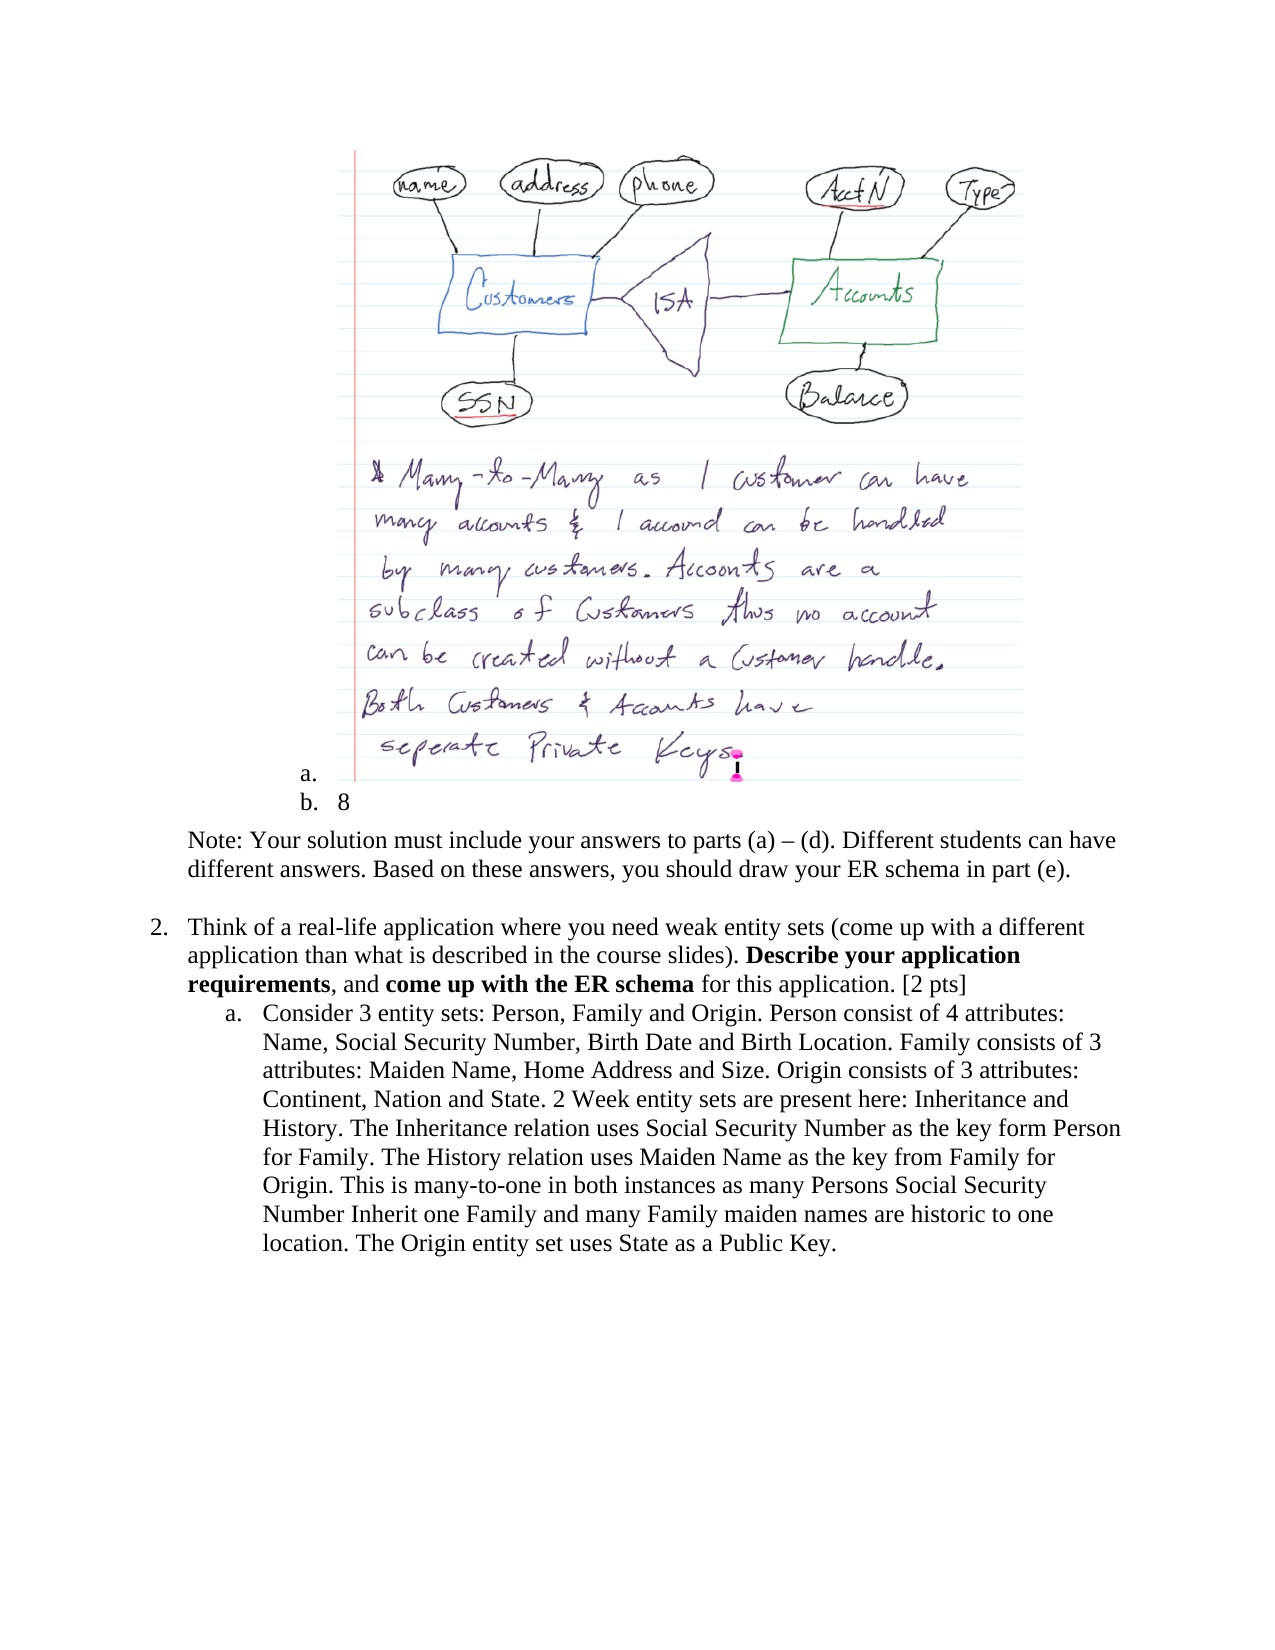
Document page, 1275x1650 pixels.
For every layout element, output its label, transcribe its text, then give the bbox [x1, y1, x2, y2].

list Think of a real-life application where you need weak entity sets (come up with a different application than what is described in the course slides). Describe your application requirements, and come up with the ER schema for this application. [2 pts] [150, 912, 1125, 998]
text Note: Your solution must include your answers to parts (a) – (d). Different students can have different answers. Based on these answers, you should draw your ER schema in part (e). [187, 826, 1125, 883]
picture [337, 150, 1023, 782]
list 8 [300, 787, 1125, 816]
list Consider 3 entity sets: Person, Family and Origin. Person consist of 4 attributes: Name, Social Security Number, Birth Date and Birth Location. Family consists of 3 attributes: Maiden Name, Home Address and Size. Origin consists of 3 attributes: Continent, Nation and State. 2 Week entity sets are present here: Inheritance and History. The Inheritance relation uses Social Security Number as the key form Person for Family. The History relation uses Maiden Name as the key from Family for Origin. This is many-to-one in both instances as many Persons Social Security Number Inherit one Family and many Family maiden names are historic to one location. The Origin entity set uses State as a Public Key. [225, 998, 1125, 1257]
